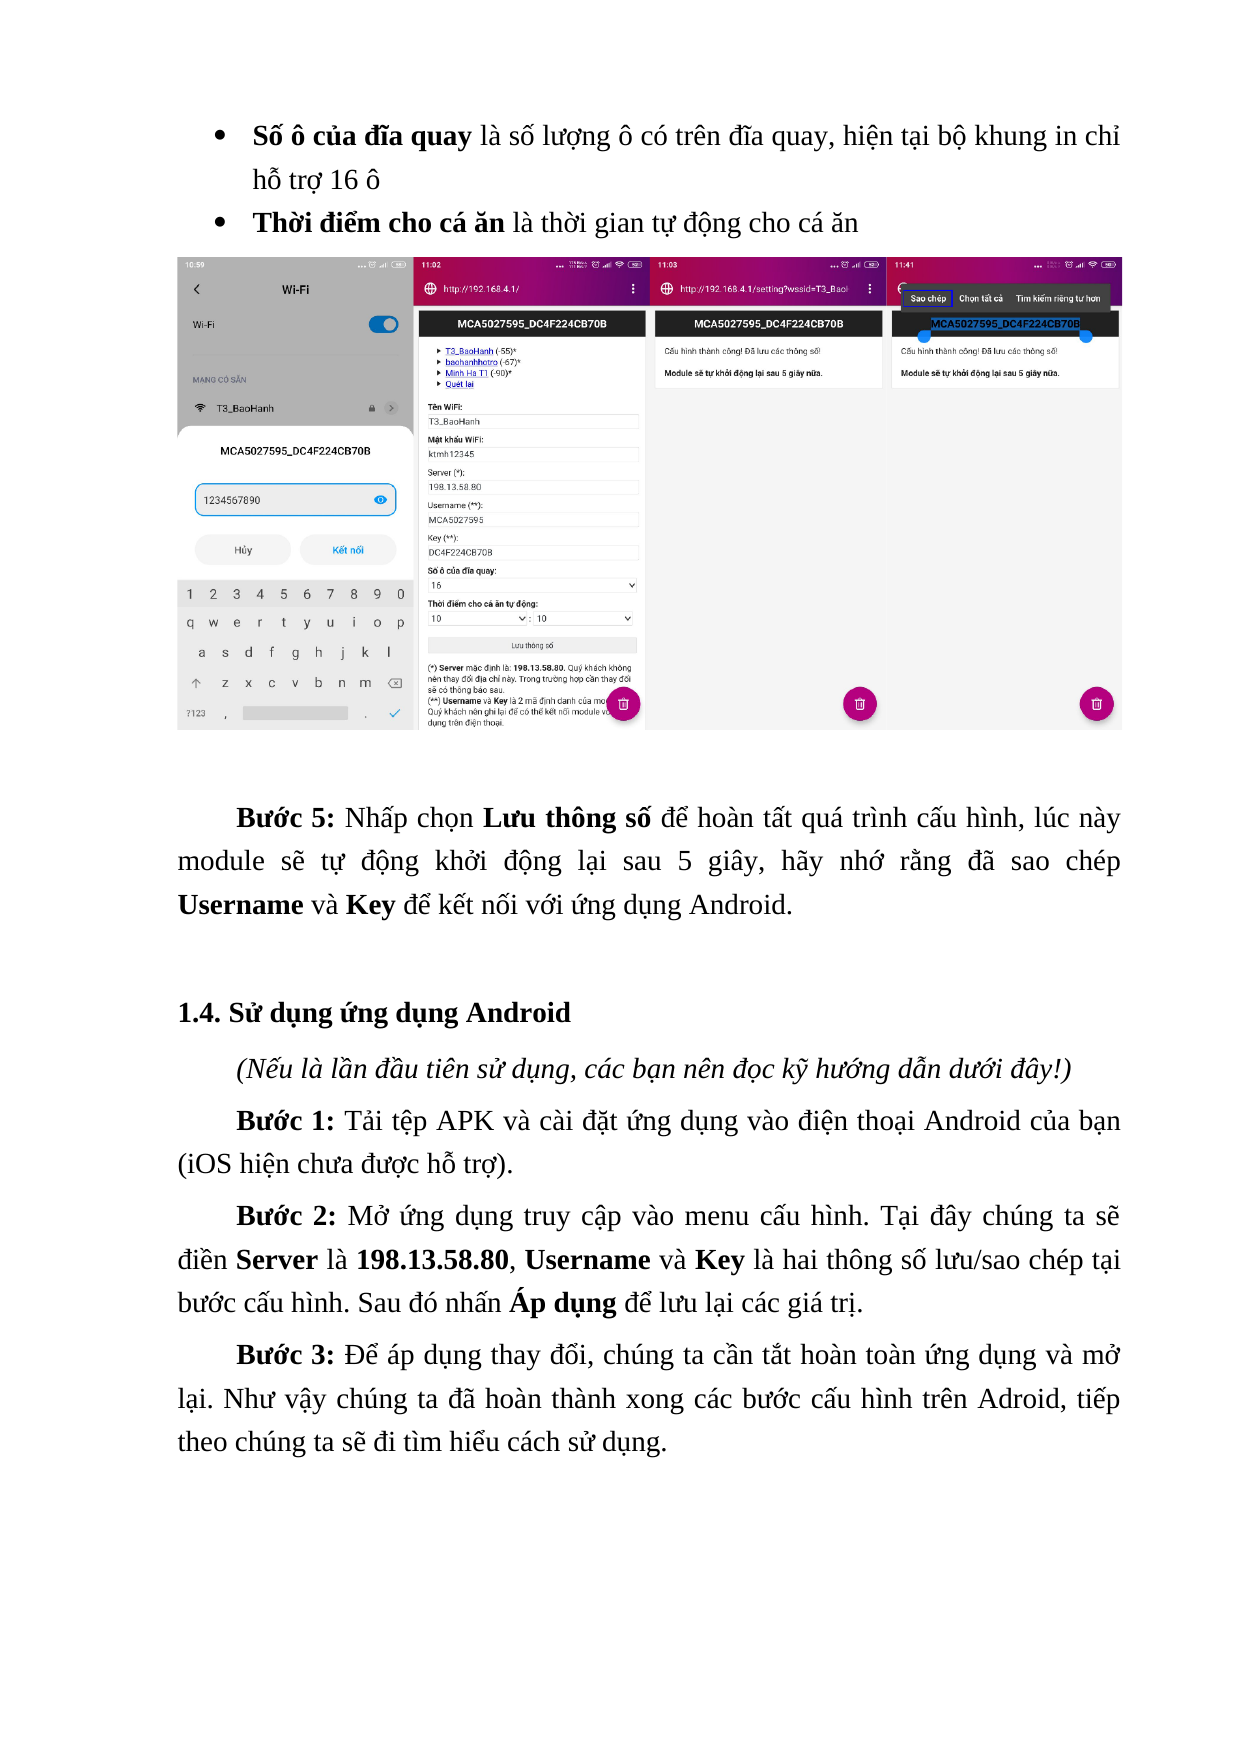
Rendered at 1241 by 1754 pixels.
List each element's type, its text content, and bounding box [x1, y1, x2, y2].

text Bước 1: Tải tệp APK và cài đặt ứng dụng vào điện thoại Android của bạn (iOS hiện chưa được hỗ trợ). [177, 1103, 1122, 1180]
text Bước 5: Nhấp chọn Lưu thông số để hoàn tất quá trình cấu hình, lúc này module sẽ tự động khởi động lại sau 5 giây, hãy nhớ rằng đã sao chép Username và Key để kết nối với ứng dụng Android. [177, 800, 1122, 921]
text Bước 2: Mở ứng dụng truy cập vào menu cấu hình. Tại đây chúng ta sẽ điền Server là 198.13.58.80, Username và Key là hai thông số lưu/sao chép tại bước cấu hình. Sau đó nhấn Áp dụng để lưu lại các giá trị. [177, 1198, 1122, 1319]
subtitle Sử dụng ứng dụng Android [177, 995, 1122, 1028]
list Thời điểm cho cá ăn là thời gian tự động cho cá ăn [215, 205, 1122, 239]
list Số ô của đĩa quay là số lượng ô có trên đĩa quay, hiện tại bộ khung in chỉ hỗ trợ 16 ô [215, 118, 1122, 195]
text (Nếu là lần đầu tiên sử dụng, các bạn nên đọc kỹ hướng dẫn dưới đây!) [177, 1051, 1122, 1084]
picture [177, 257, 1123, 730]
text Bước 3: Để áp dụng thay đổi, chúng ta cần tắt hoàn toàn ứng dụng và mở lại. Như vậy chúng ta đã hoàn thành xong các bước cấu hình trên Adroid, tiếp theo chúng ta sẽ đi tìm hiểu cách sử dụng. [177, 1337, 1122, 1458]
